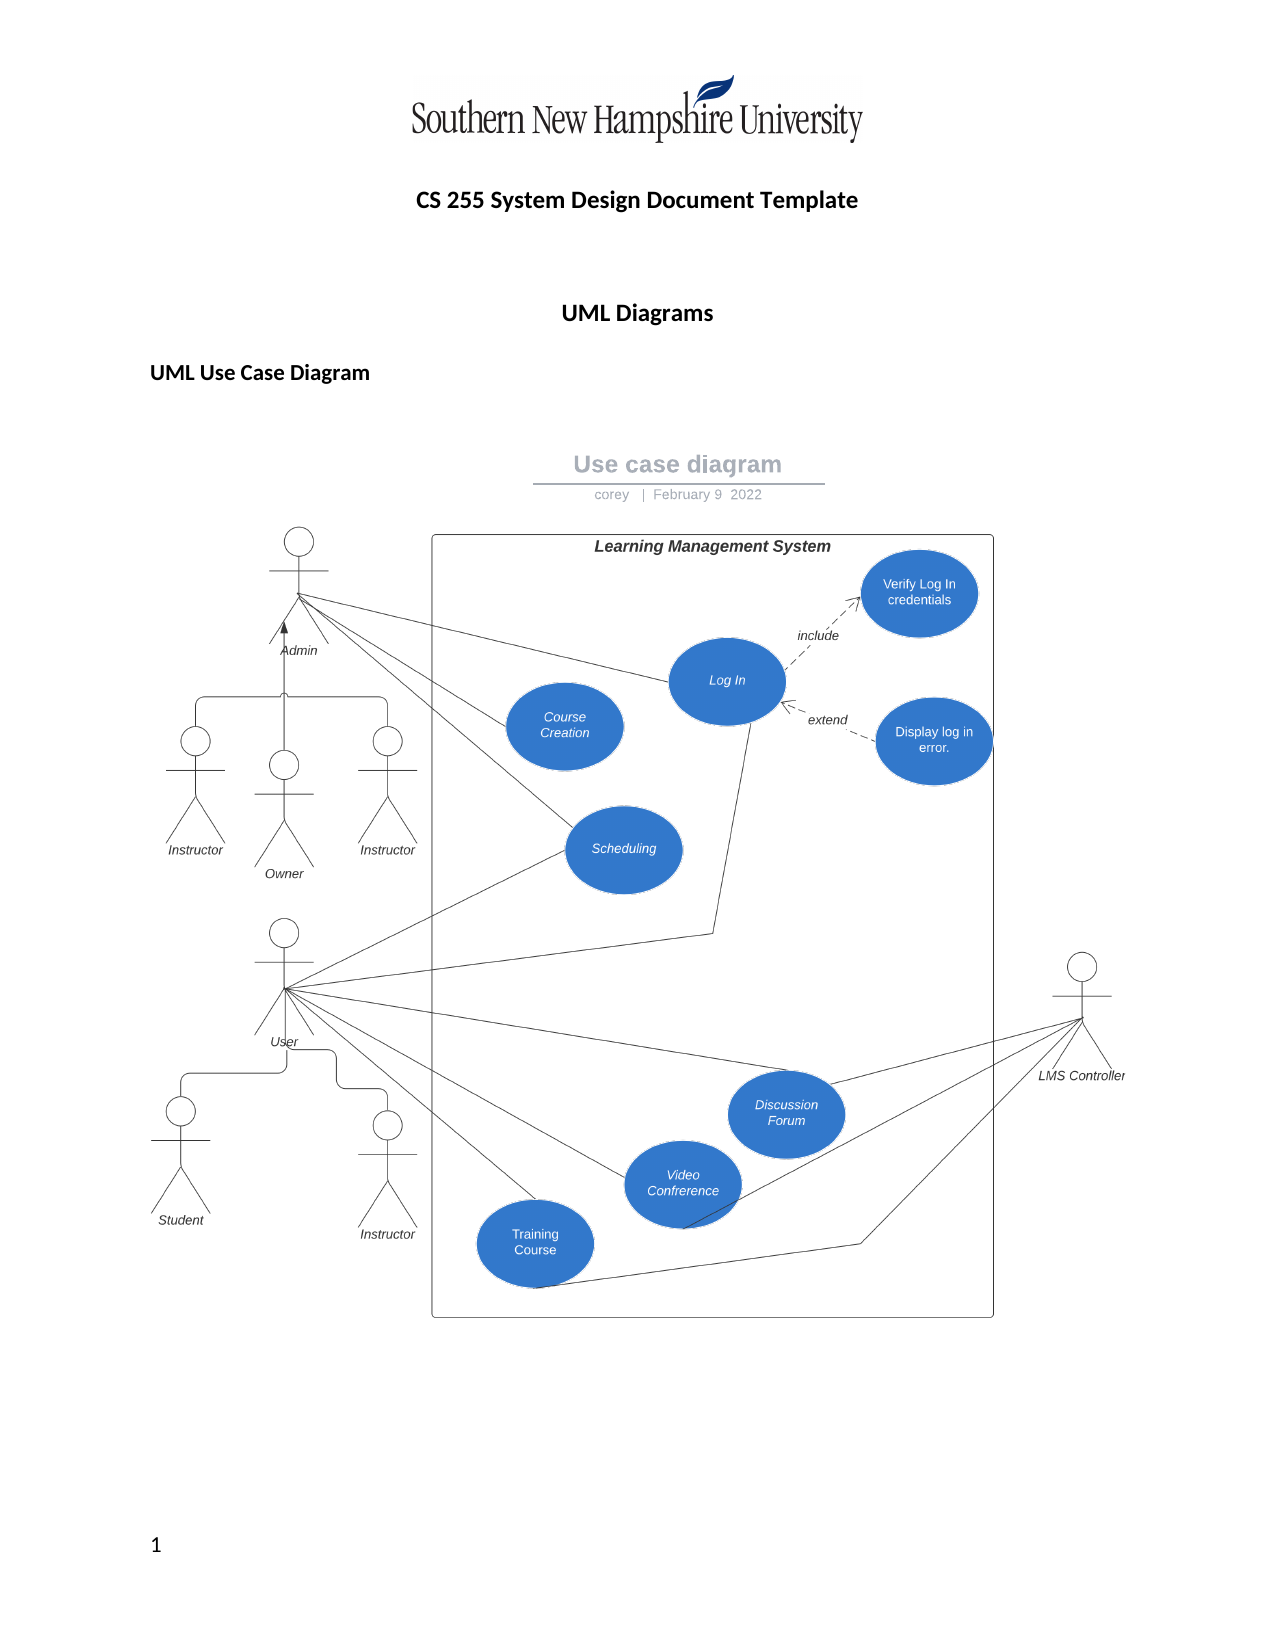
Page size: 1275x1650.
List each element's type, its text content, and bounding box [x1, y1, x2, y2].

subtitle CS 255 System Design Document Template [150, 184, 1125, 214]
subtitle UML Diagrams [150, 298, 1125, 328]
picture [150, 526, 1125, 1318]
subtitle UML Use Case Diagram [150, 358, 1125, 386]
picture [412, 75, 863, 143]
